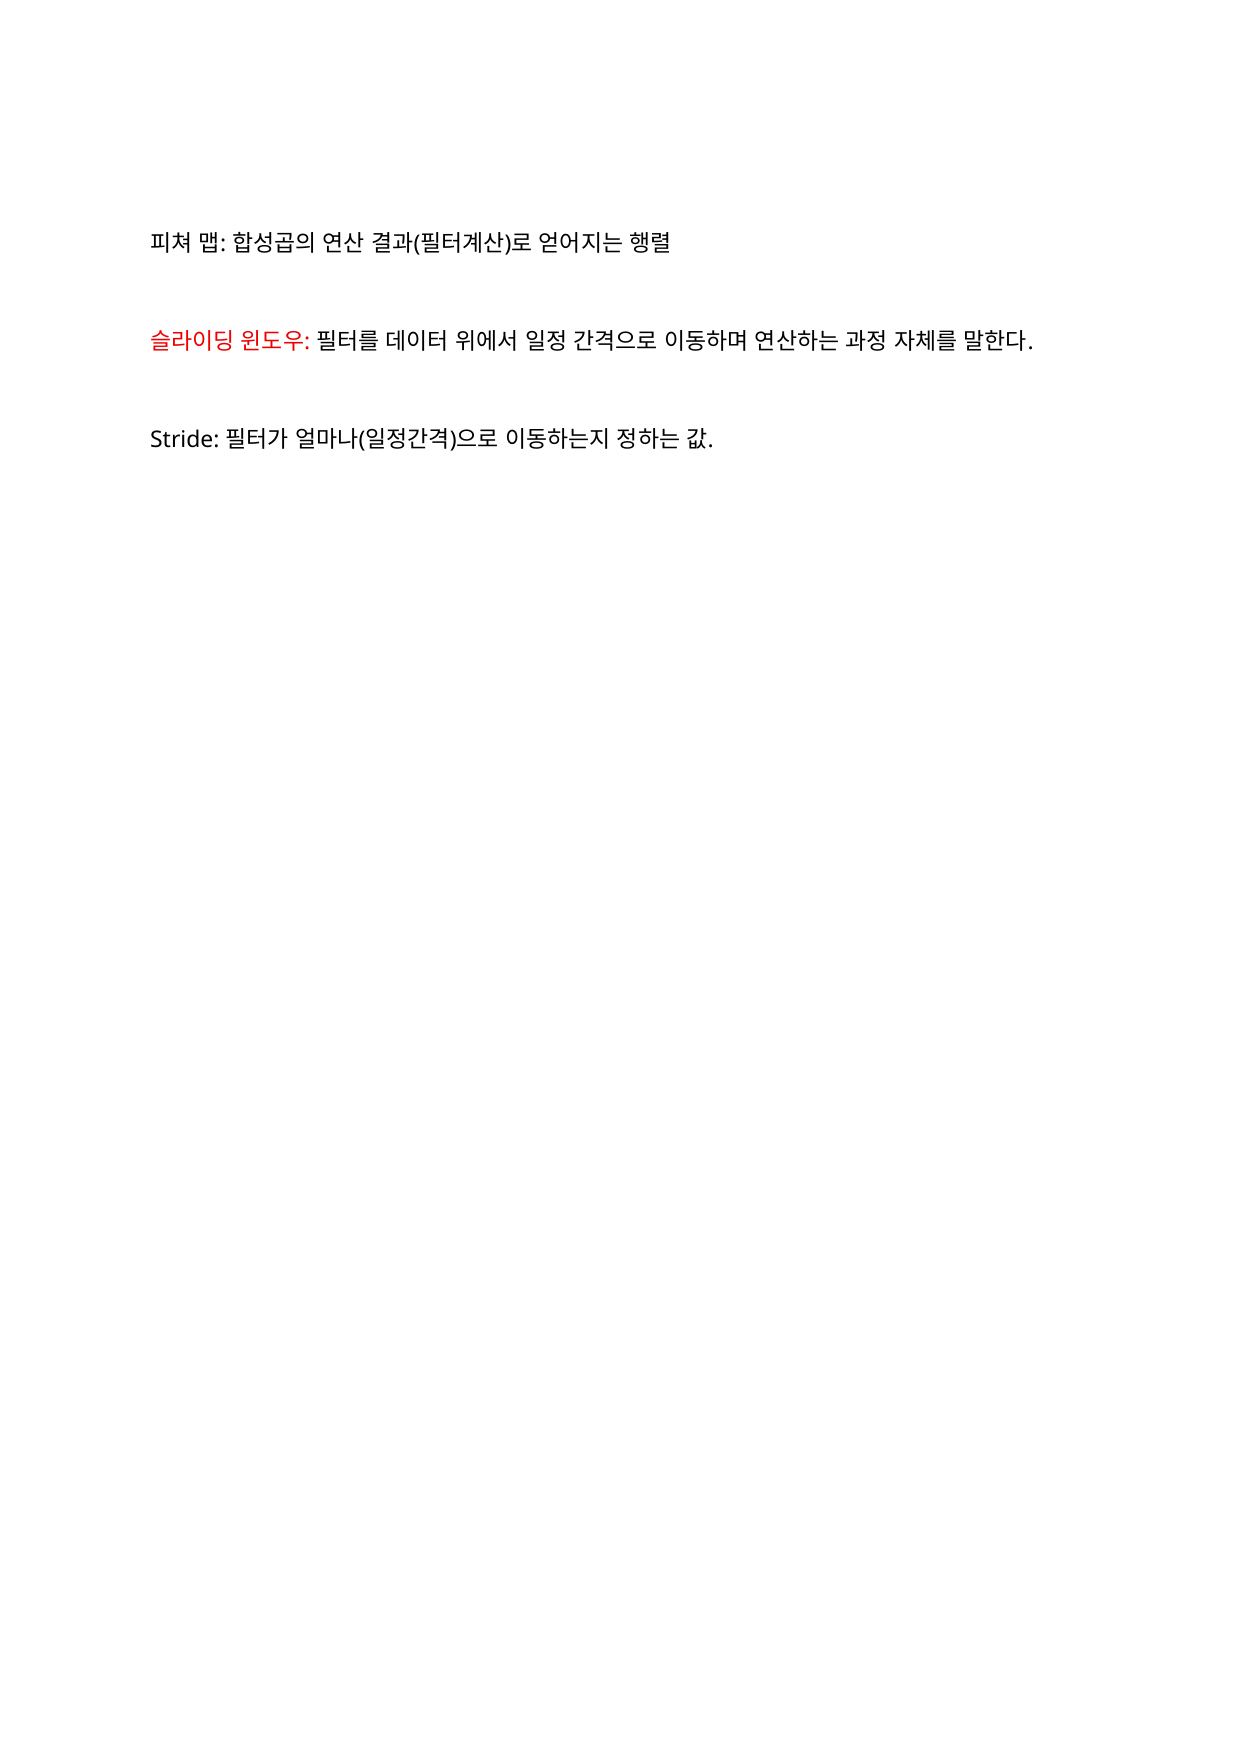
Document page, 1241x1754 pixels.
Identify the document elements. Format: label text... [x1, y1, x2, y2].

text 슬라이딩 윈도우: 필터를 데이터 위에서 일정 간격으로 이동하며 연산하는 과정 자체를 말한다. [150, 323, 1090, 356]
text Stride: 필터가 얼마나(일정간격)으로 이동하는지 정하는 값. [150, 421, 1090, 454]
text 피쳐 맵: 합성곱의 연산 결과(필터계산)로 얻어지는 행렬 [150, 225, 1090, 258]
